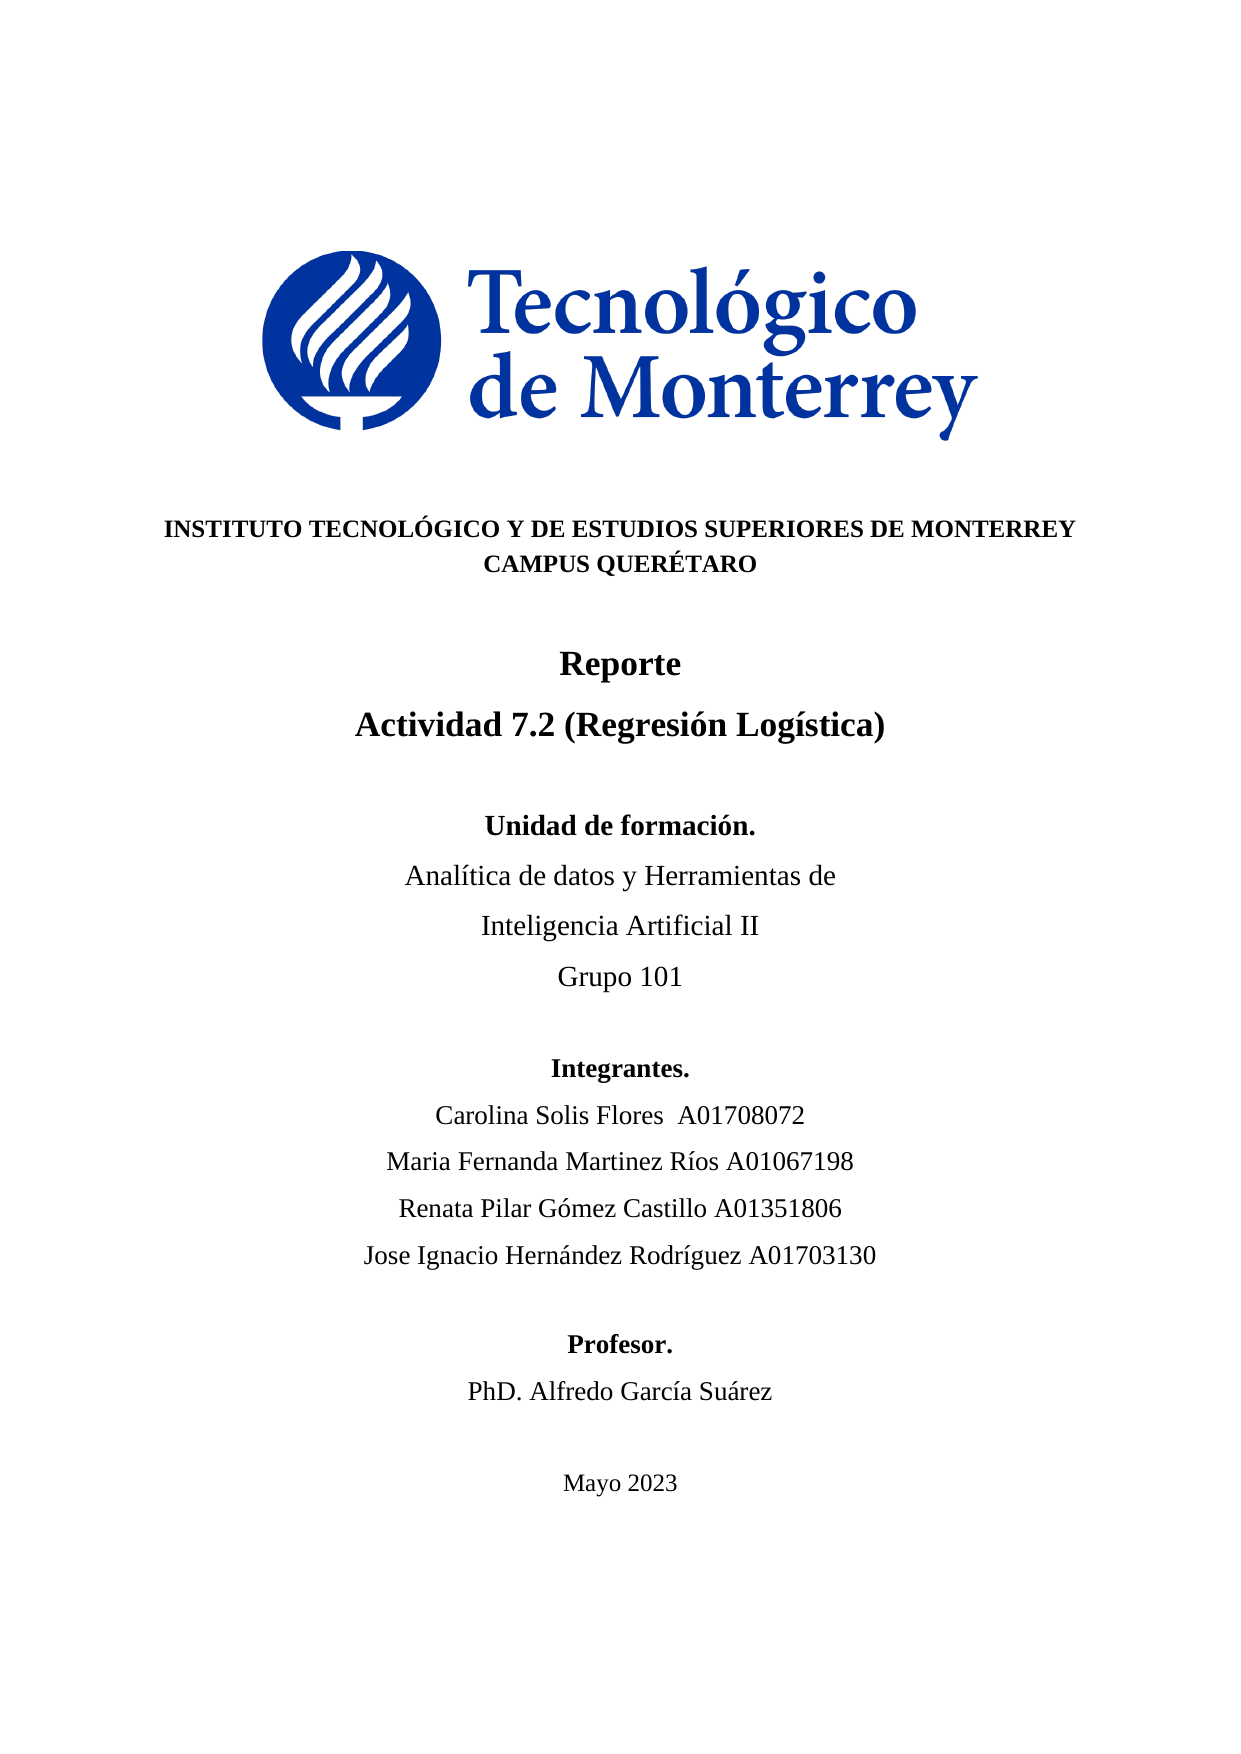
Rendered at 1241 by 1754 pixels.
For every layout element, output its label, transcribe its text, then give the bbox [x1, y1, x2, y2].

text PhD. Alfredo García Suárez [150, 1375, 1090, 1406]
text Carolina Solis Flores A01708072 [150, 1099, 1090, 1130]
text Reporte [150, 642, 1090, 683]
text Renata Pilar Gómez Castillo A01351806 [150, 1192, 1090, 1223]
text Jose Ignacio Hernández Rodríguez A01703130 [150, 1239, 1090, 1270]
picture [262, 251, 979, 441]
text Mayo 2023 [150, 1468, 1090, 1497]
text INSTITUTO TECNOLÓGICO Y DE ESTUDIOS SUPERIORES DE MONTERREY [150, 514, 1090, 543]
text Inteligencia Artificial II [150, 908, 1090, 942]
text Profesor. [150, 1328, 1090, 1360]
text Analítica de datos y Herramientas de [150, 858, 1090, 892]
text Maria Fernanda Martinez Ríos A01067198 [150, 1145, 1090, 1177]
text Grupo 101 [150, 959, 1090, 992]
text Unidad de formación. [150, 808, 1090, 841]
text CAMPUS QUERÉTARO [150, 549, 1090, 578]
text Actividad 7.2 (Regresión Logística) [150, 703, 1090, 744]
text Integrantes. [150, 1052, 1090, 1083]
